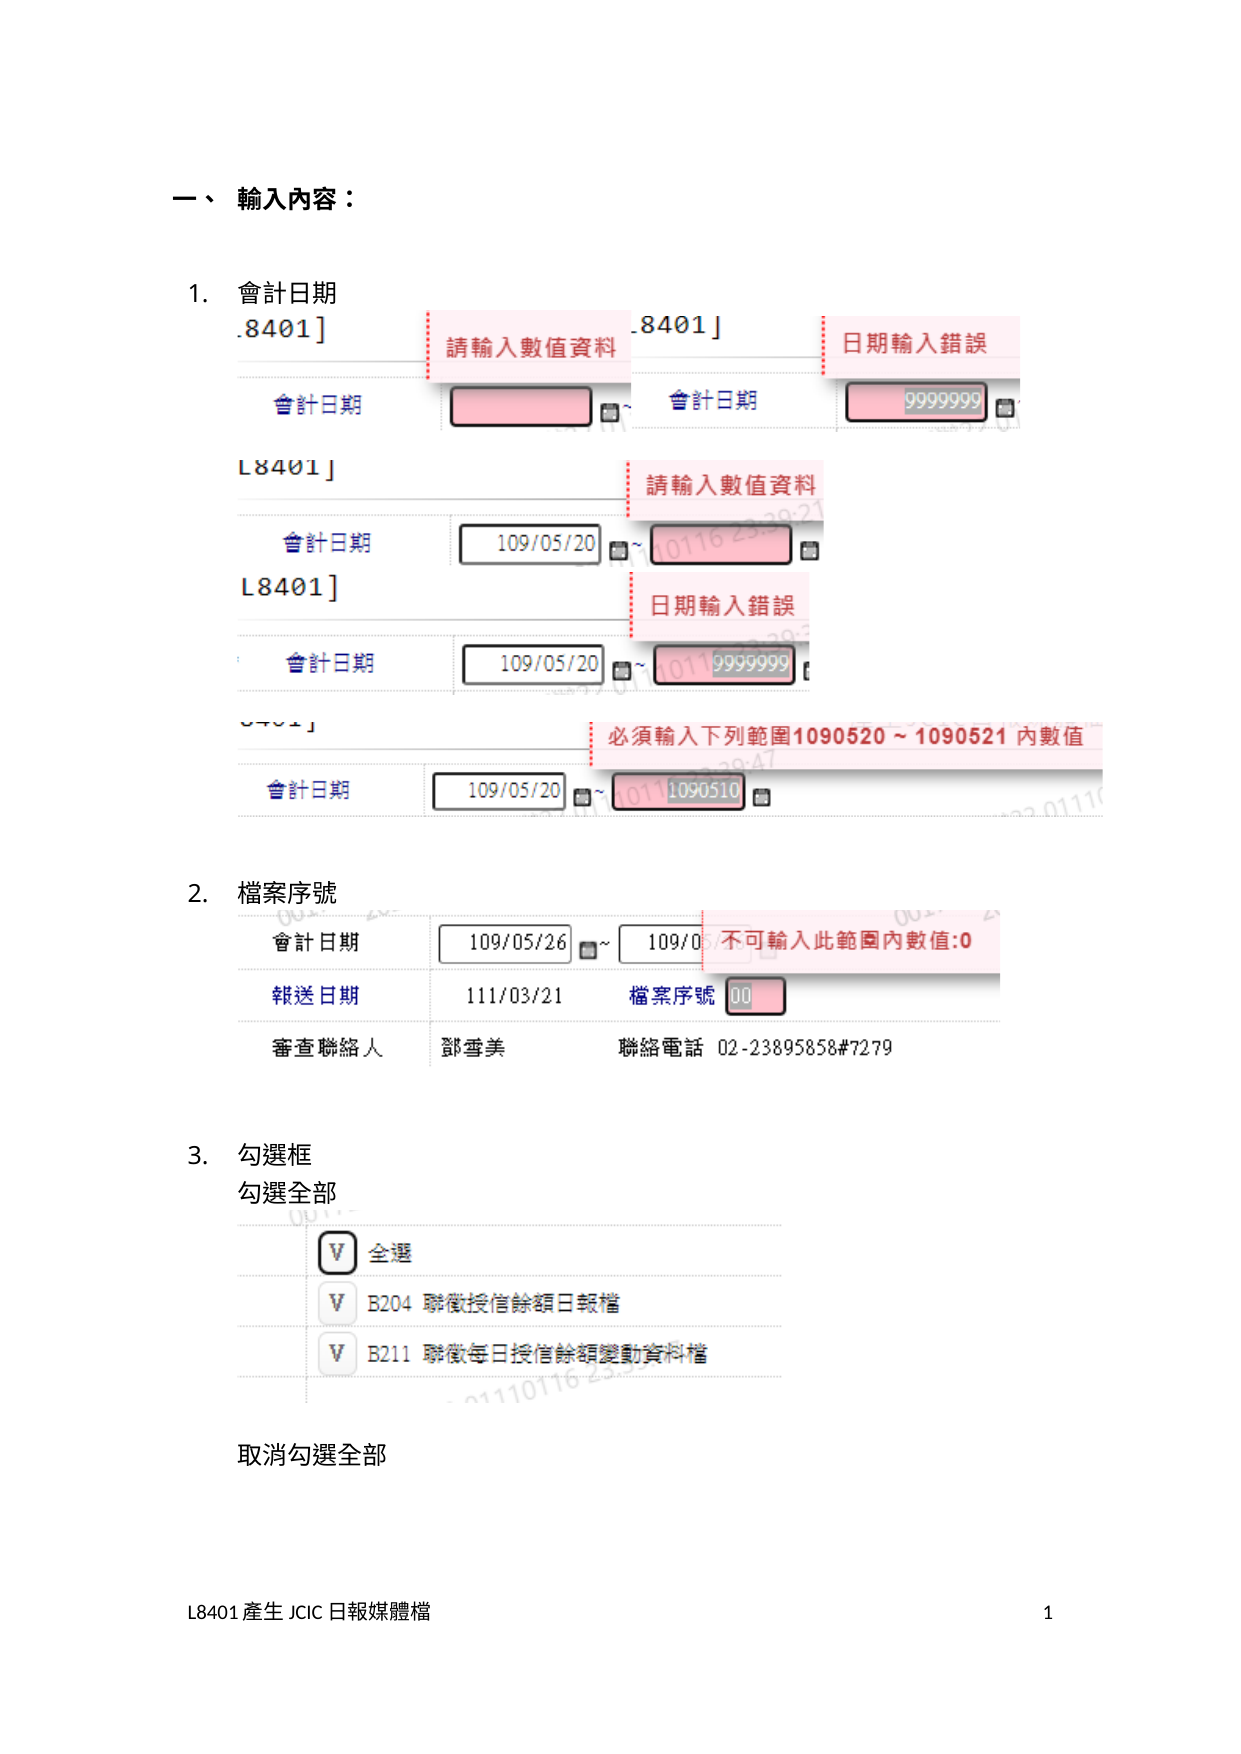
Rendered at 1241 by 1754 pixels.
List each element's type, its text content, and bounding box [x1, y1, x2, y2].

picture [237, 910, 1001, 1068]
picture [237, 1210, 783, 1403]
subtitle 輸入內容： [173, 179, 1053, 216]
picture [237, 460, 824, 567]
list 檔案序號 [187, 872, 1053, 910]
picture [237, 722, 1103, 817]
list 勾選框 [187, 1135, 1053, 1172]
list 會計日期 [187, 272, 1053, 310]
picture [237, 572, 810, 695]
picture [237, 310, 1021, 432]
list 取消勾選全部 [237, 1435, 1053, 1472]
list 勾選全部 [237, 1172, 1053, 1210]
